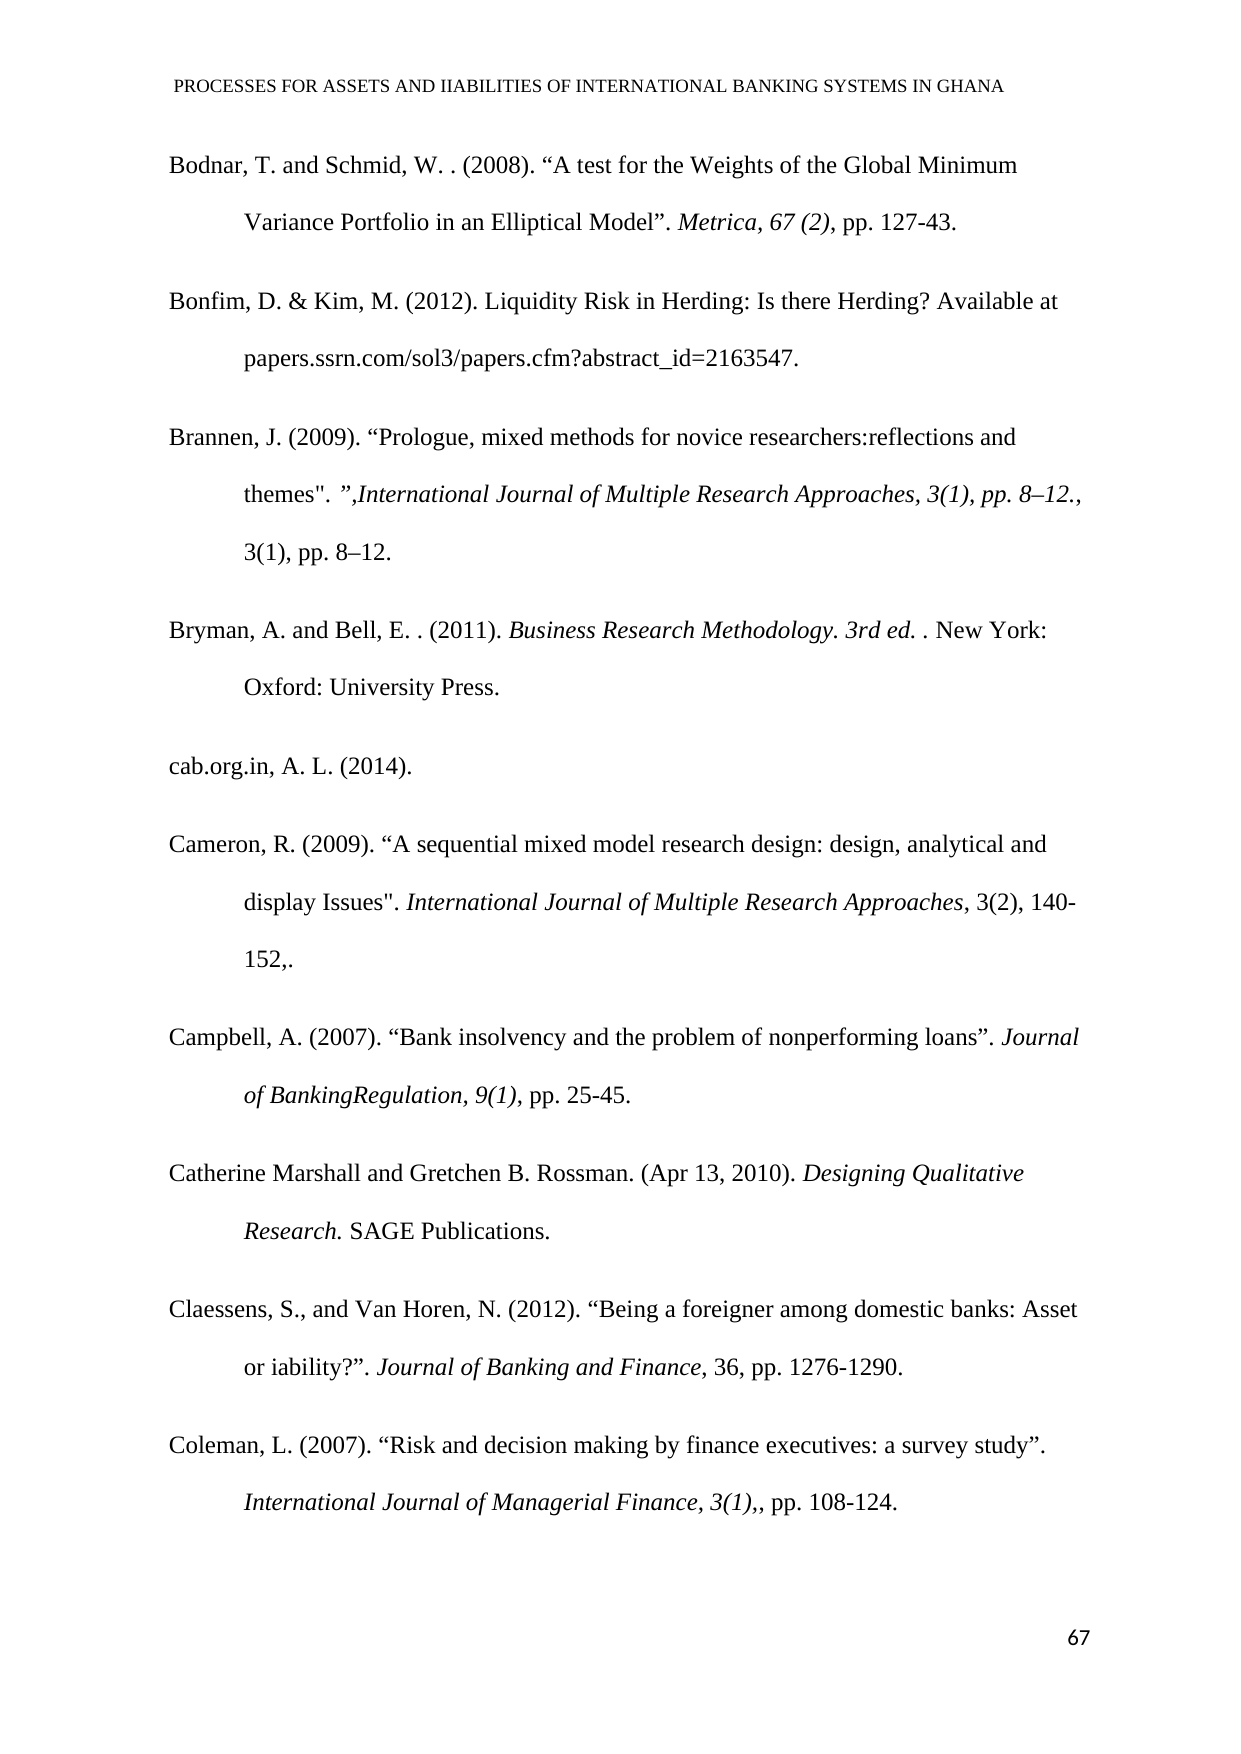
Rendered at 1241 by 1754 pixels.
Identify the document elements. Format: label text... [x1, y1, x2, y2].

text Bryman, A. and Bell, E. . (2011). Business Research Methodology. 3rd ed. . New York: Oxford: University Press. [169, 615, 1090, 701]
text Bodnar, T. and Schmid, W. . (2008). “A test for the Weights of the Global Minimum Variance Portfolio in an Elliptical Model”. Metrica, 67 (2), pp. 127-43. [169, 150, 1090, 236]
text Brannen, J. (2009). “Prologue, mixed methods for novice researchers:reflections and themes". ”,International Journal of Multiple Research Approaches, 3(1), pp. 8–12., 3(1), pp. 8–12. [169, 422, 1090, 565]
text Claessens, S., and Van Horen, N. (2012). “Being a foreigner among domestic banks: Asset or iability?”. Journal of Banking and Finance, 36, pp. 1276-1290. [169, 1294, 1090, 1380]
text Coleman, L. (2007). “Risk and decision making by finance executives: a survey study”. International Journal of Managerial Finance, 3(1),, pp. 108-124. [169, 1430, 1090, 1516]
text Catherine Marshall and Gretchen B. Rossman. (Apr 13, 2010). Designing Qualitative Research. SAGE Publications. [169, 1158, 1090, 1244]
text Cameron, R. (2009). “A sequential mixed model research design: design, analytical and display Issues". International Journal of Multiple Research Approaches, 3(2), 140-152,. [169, 829, 1090, 973]
text Campbell, A. (2007). “Bank insolvency and the problem of nonperforming loans”. Journal of BankingRegulation, 9(1), pp. 25-45. [169, 1022, 1090, 1109]
text Bonfim, D. & Kim, M. (2012). Liquidity Risk in Herding: Is there Herding? Available at papers.ssrn.com/sol3/papers.cfm?abstract_id=2163547. [169, 286, 1090, 372]
text cab.org.in, A. L. (2014). [169, 751, 1090, 779]
